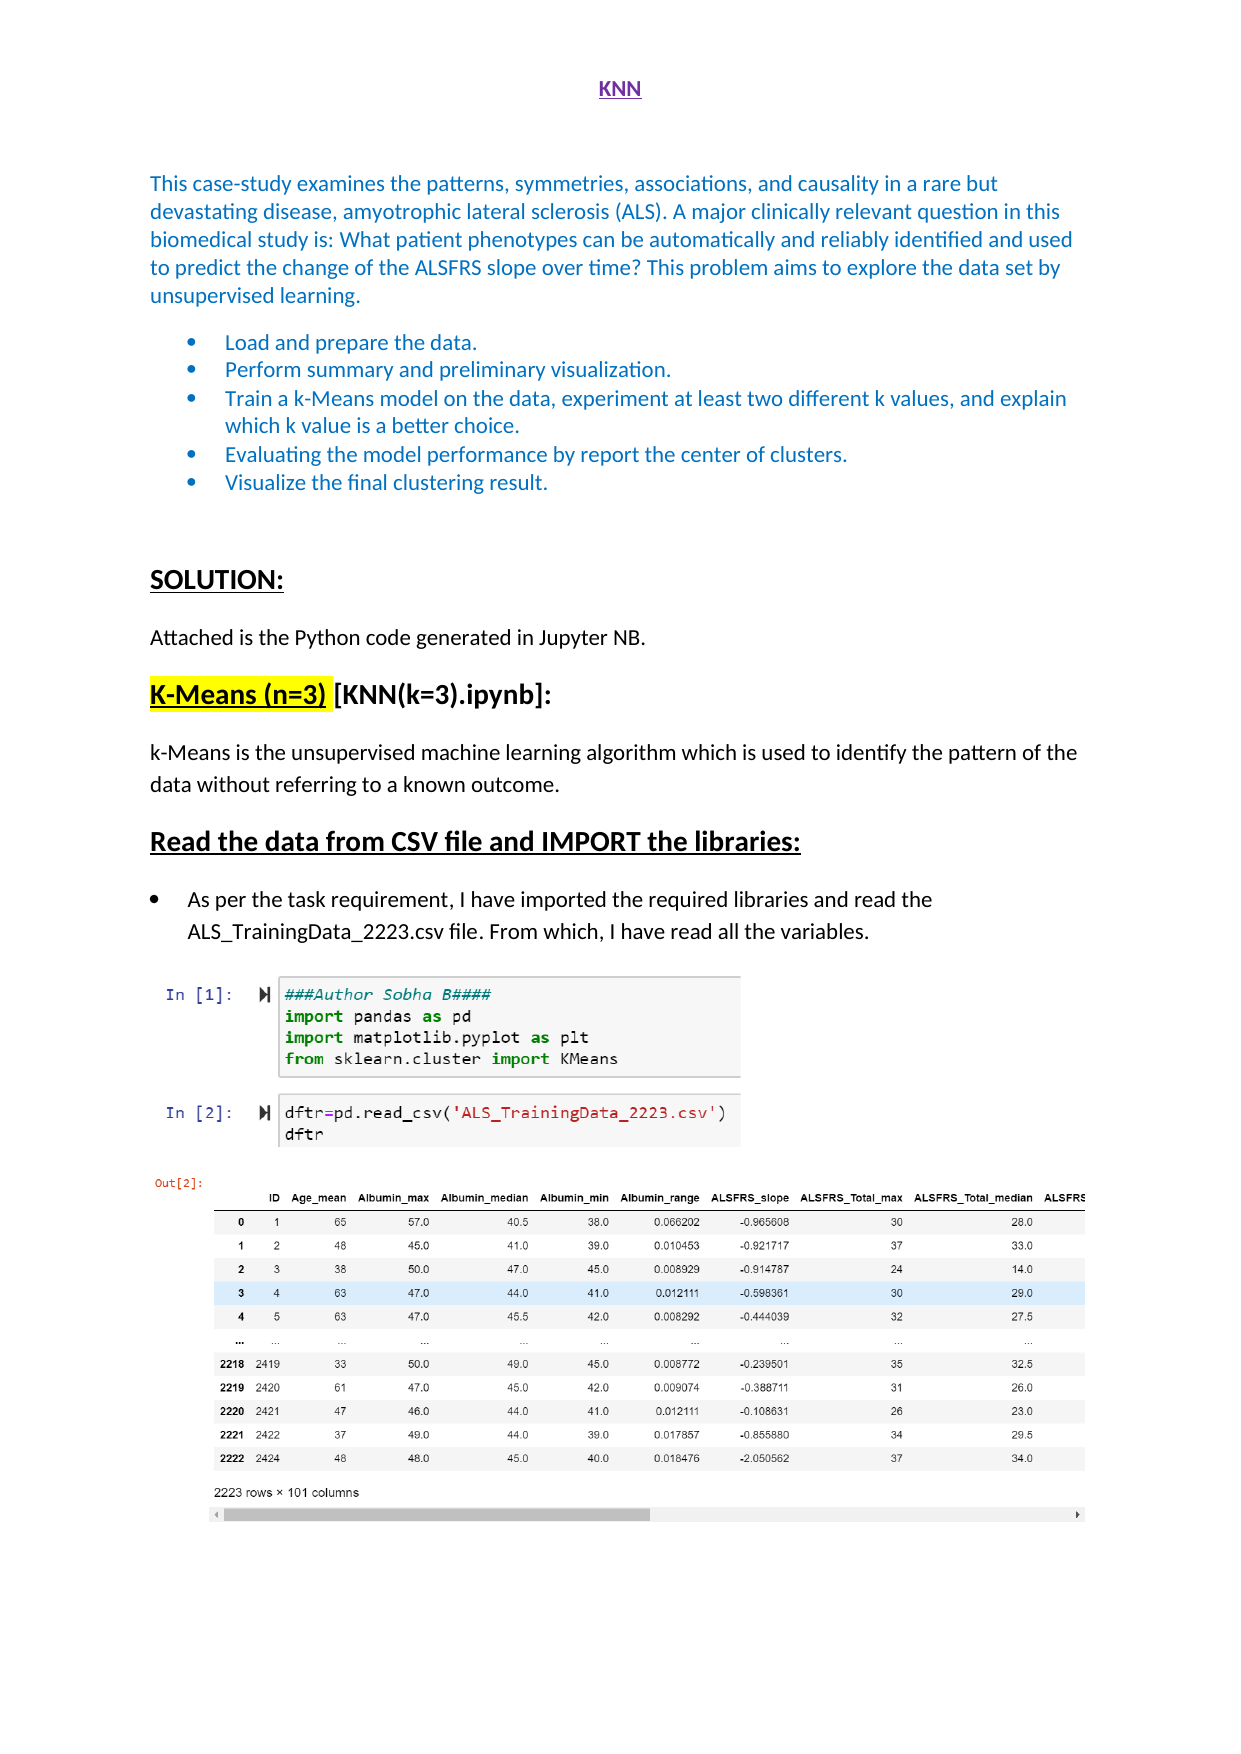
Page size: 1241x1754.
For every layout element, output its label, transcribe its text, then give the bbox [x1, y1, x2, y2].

text K-Means (n=3) [KNN(k=3).ipynb]: [333, 676, 1090, 712]
list Evaluating the model performance by report the center of clusters. [187, 440, 1090, 468]
list Load and prepare the data. [187, 328, 1090, 356]
picture [150, 1172, 1091, 1522]
text Read the data from CSV file and IMPORT the libraries: [150, 823, 1090, 859]
text SOLUTION: [150, 561, 1090, 597]
list Visualize the final clustering result. [187, 468, 1090, 496]
text This case-study examines the patterns, symmetries, associations, and causality in a rare but devastating disease, amyotrophic lateral sclerosis (ALS). A major clinically relevant question in this biomedical study is: What patient phenotypes can be automatically and reliably identified and used to predict the change of the ALSFRS slope over time? This problem aims to explore the data set by unsupervised learning. [150, 169, 1090, 309]
list As per the task requirement, I have imported the required libraries and read the ALS_TrainingData_2223.csv file. From which, I have read all the variables. [150, 885, 1090, 945]
text k-Means is the unsupervised machine learning algorithm which is used to identify the pattern of the data without referring to a known outcome. [150, 738, 1090, 798]
list Perform summary and preliminary visualization. [187, 356, 1090, 384]
picture [150, 970, 741, 1147]
list Train a k-Means model on the data, experiment at least two different k values, and explain which k value is a better choice. [187, 384, 1090, 440]
text Attached is the Python code generated in Jupyter NB. [150, 623, 1090, 651]
